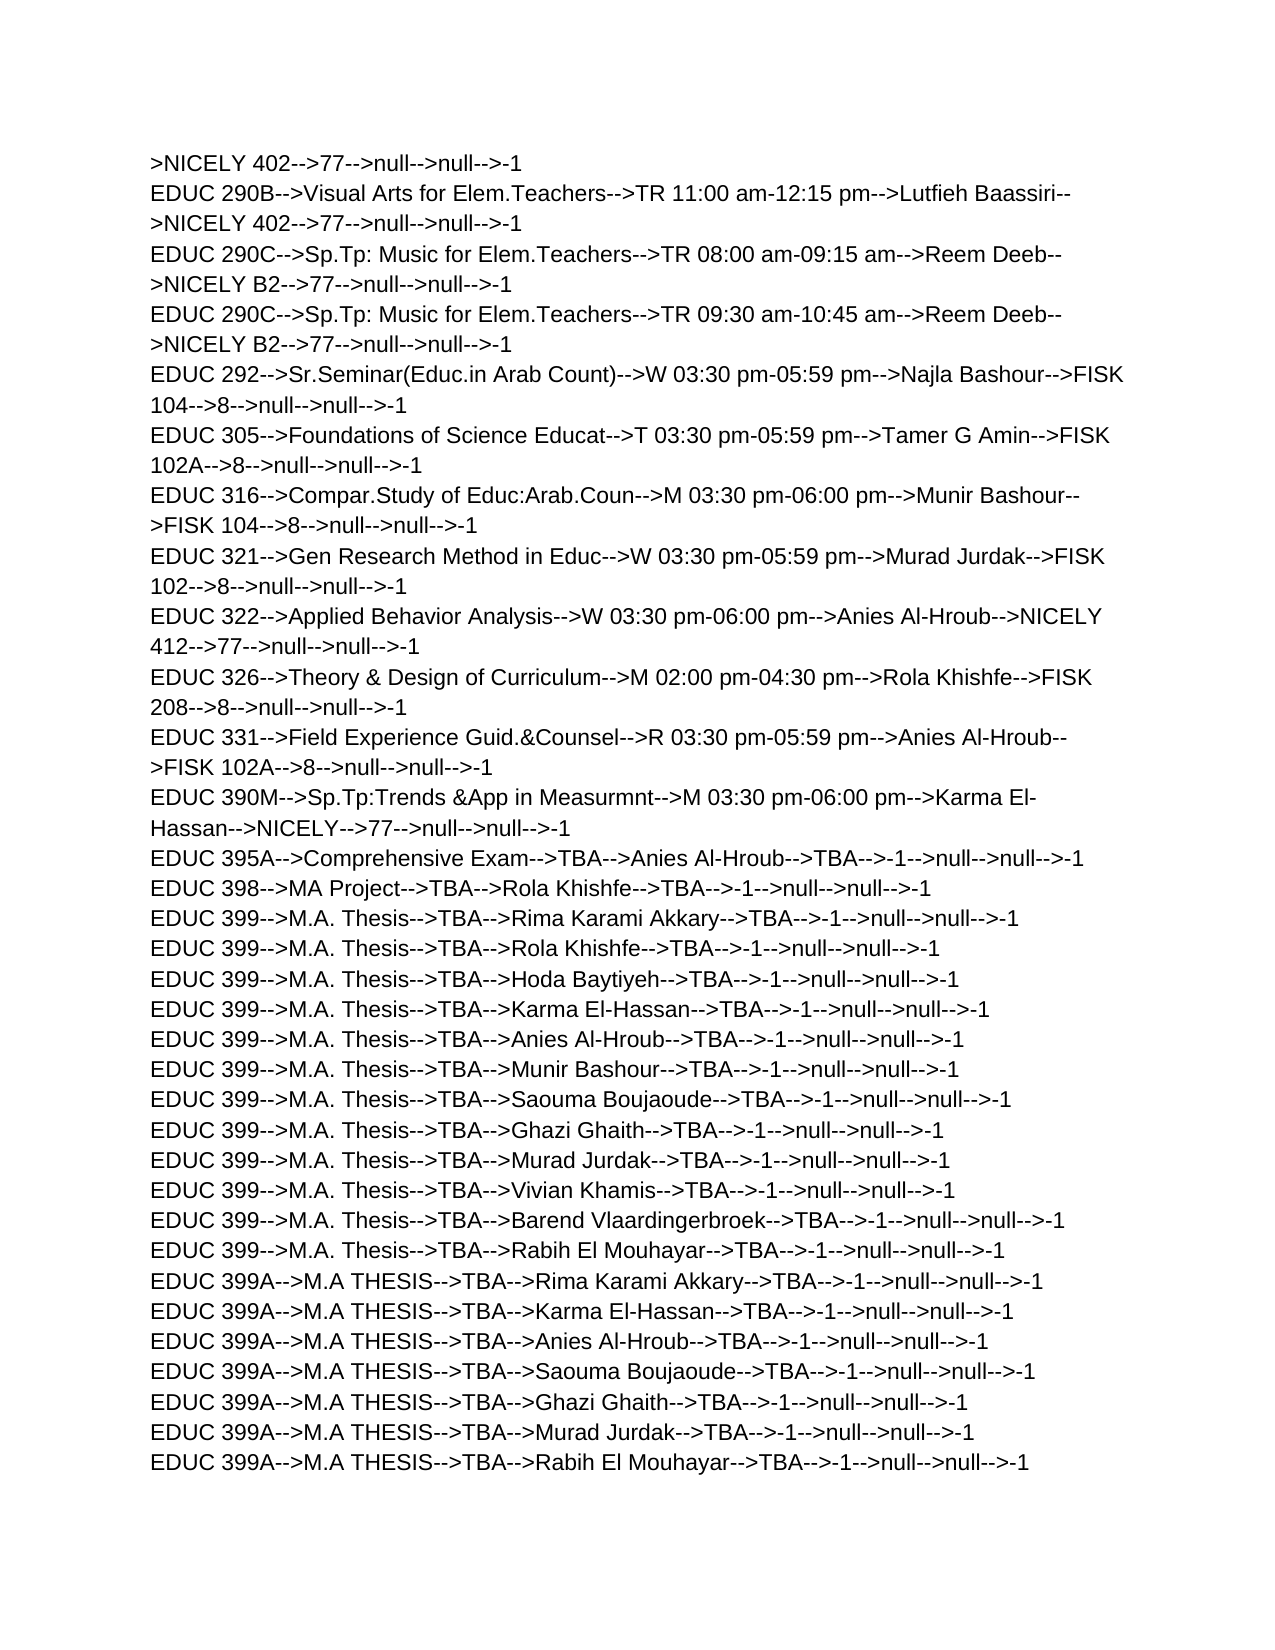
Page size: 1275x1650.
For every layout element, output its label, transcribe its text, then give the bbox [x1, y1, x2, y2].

text EDUC 399A-->M.A THESIS-->TBA-->Rabih El Mouhayar-->TBA-->-1-->null-->null-->-1 [150, 1449, 1125, 1475]
text EDUC 390M-->Sp.Tp:Trends &App in Measurmnt-->M 03:30 pm-06:00 pm-->Karma El-Hassan-->NICELY-->77-->null-->null-->-1 [150, 784, 1125, 841]
text EDUC 305-->Foundations of Science Educat-->T 03:30 pm-05:59 pm-->Tamer G Amin-->FISK 102A-->8-->null-->null-->-1 [150, 422, 1125, 478]
text EDUC 399-->M.A. Thesis-->TBA-->Ghazi Ghaith-->TBA-->-1-->null-->null-->-1 [150, 1117, 1125, 1143]
text EDUC 321-->Gen Research Method in Educ-->W 03:30 pm-05:59 pm-->Murad Jurdak-->FISK 102-->8-->null-->null-->-1 [150, 543, 1125, 599]
text EDUC 399A-->M.A THESIS-->TBA-->Karma El-Hassan-->TBA-->-1-->null-->null-->-1 [150, 1298, 1125, 1324]
text EDUC 399-->M.A. Thesis-->TBA-->Munir Bashour-->TBA-->-1-->null-->null-->-1 [150, 1056, 1125, 1083]
text EDUC 399-->M.A. Thesis-->TBA-->Barend Vlaardingerbroek-->TBA-->-1-->null-->null-->-1 [150, 1207, 1125, 1234]
text EDUC 399-->M.A. Thesis-->TBA-->Rima Karami Akkary-->TBA-->-1-->null-->null-->-1 [150, 905, 1125, 932]
text EDUC 399A-->M.A THESIS-->TBA-->Ghazi Ghaith-->TBA-->-1-->null-->null-->-1 [150, 1388, 1125, 1415]
text EDUC 399-->M.A. Thesis-->TBA-->Rabih El Mouhayar-->TBA-->-1-->null-->null-->-1 [150, 1237, 1125, 1264]
text EDUC 398-->MA Project-->TBA-->Rola Khishfe-->TBA-->-1-->null-->null-->-1 [150, 875, 1125, 901]
text EDUC 399-->M.A. Thesis-->TBA-->Rola Khishfe-->TBA-->-1-->null-->null-->-1 [150, 935, 1125, 962]
text EDUC 399A-->M.A THESIS-->TBA-->Murad Jurdak-->TBA-->-1-->null-->null-->-1 [150, 1419, 1125, 1445]
text EDUC 399-->M.A. Thesis-->TBA-->Murad Jurdak-->TBA-->-1-->null-->null-->-1 [150, 1147, 1125, 1173]
text EDUC 292-->Sr.Seminar(Educ.in Arab Count)-->W 03:30 pm-05:59 pm-->Najla Bashour-->FISK 104-->8-->null-->null-->-1 [150, 361, 1125, 418]
text EDUC 399-->M.A. Thesis-->TBA-->Hoda Baytiyeh-->TBA-->-1-->null-->null-->-1 [150, 966, 1125, 992]
text EDUC 399A-->M.A THESIS-->TBA-->Anies Al-Hroub-->TBA-->-1-->null-->null-->-1 [150, 1328, 1125, 1354]
text EDUC 290C-->Sp.Tp: Music for Elem.Teachers-->TR 09:30 am-10:45 am-->Reem Deeb-->NICELY B2-->77-->null-->null-->-1 [150, 301, 1125, 358]
text EDUC 399-->M.A. Thesis-->TBA-->Anies Al-Hroub-->TBA-->-1-->null-->null-->-1 [150, 1026, 1125, 1052]
text EDUC 290C-->Sp.Tp: Music for Elem.Teachers-->TR 08:00 am-09:15 am-->Reem Deeb-->NICELY B2-->77-->null-->null-->-1 [150, 241, 1125, 297]
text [150, 150, 1125, 176]
text EDUC 399A-->M.A THESIS-->TBA-->Rima Karami Akkary-->TBA-->-1-->null-->null-->-1 [150, 1268, 1125, 1294]
text EDUC 290B-->Visual Arts for Elem.Teachers-->TR 11:00 am-12:15 pm-->Lutfieh Baassiri-->NICELY 402-->77-->null-->null-->-1 [150, 180, 1125, 237]
text EDUC 399-->M.A. Thesis-->TBA-->Saouma Boujaoude-->TBA-->-1-->null-->null-->-1 [150, 1086, 1125, 1113]
text EDUC 399-->M.A. Thesis-->TBA-->Karma El-Hassan-->TBA-->-1-->null-->null-->-1 [150, 996, 1125, 1022]
text EDUC 331-->Field Experience Guid.&Counsel-->R 03:30 pm-05:59 pm-->Anies Al-Hroub-->FISK 102A-->8-->null-->null-->-1 [150, 724, 1125, 781]
text EDUC 399A-->M.A THESIS-->TBA-->Saouma Boujaoude-->TBA-->-1-->null-->null-->-1 [150, 1358, 1125, 1385]
text EDUC 399-->M.A. Thesis-->TBA-->Vivian Khamis-->TBA-->-1-->null-->null-->-1 [150, 1177, 1125, 1203]
text EDUC 395A-->Comprehensive Exam-->TBA-->Anies Al-Hroub-->TBA-->-1-->null-->null-->-1 [150, 845, 1125, 871]
text EDUC 316-->Compar.Study of Educ:Arab.Coun-->M 03:30 pm-06:00 pm-->Munir Bashour-->FISK 104-->8-->null-->null-->-1 [150, 482, 1125, 539]
text EDUC 326-->Theory & Design of Curriculum-->M 02:00 pm-04:30 pm-->Rola Khishfe-->FISK 208-->8-->null-->null-->-1 [150, 663, 1125, 720]
text EDUC 322-->Applied Behavior Analysis-->W 03:30 pm-06:00 pm-->Anies Al-Hroub-->NICELY 412-->77-->null-->null-->-1 [150, 603, 1125, 660]
